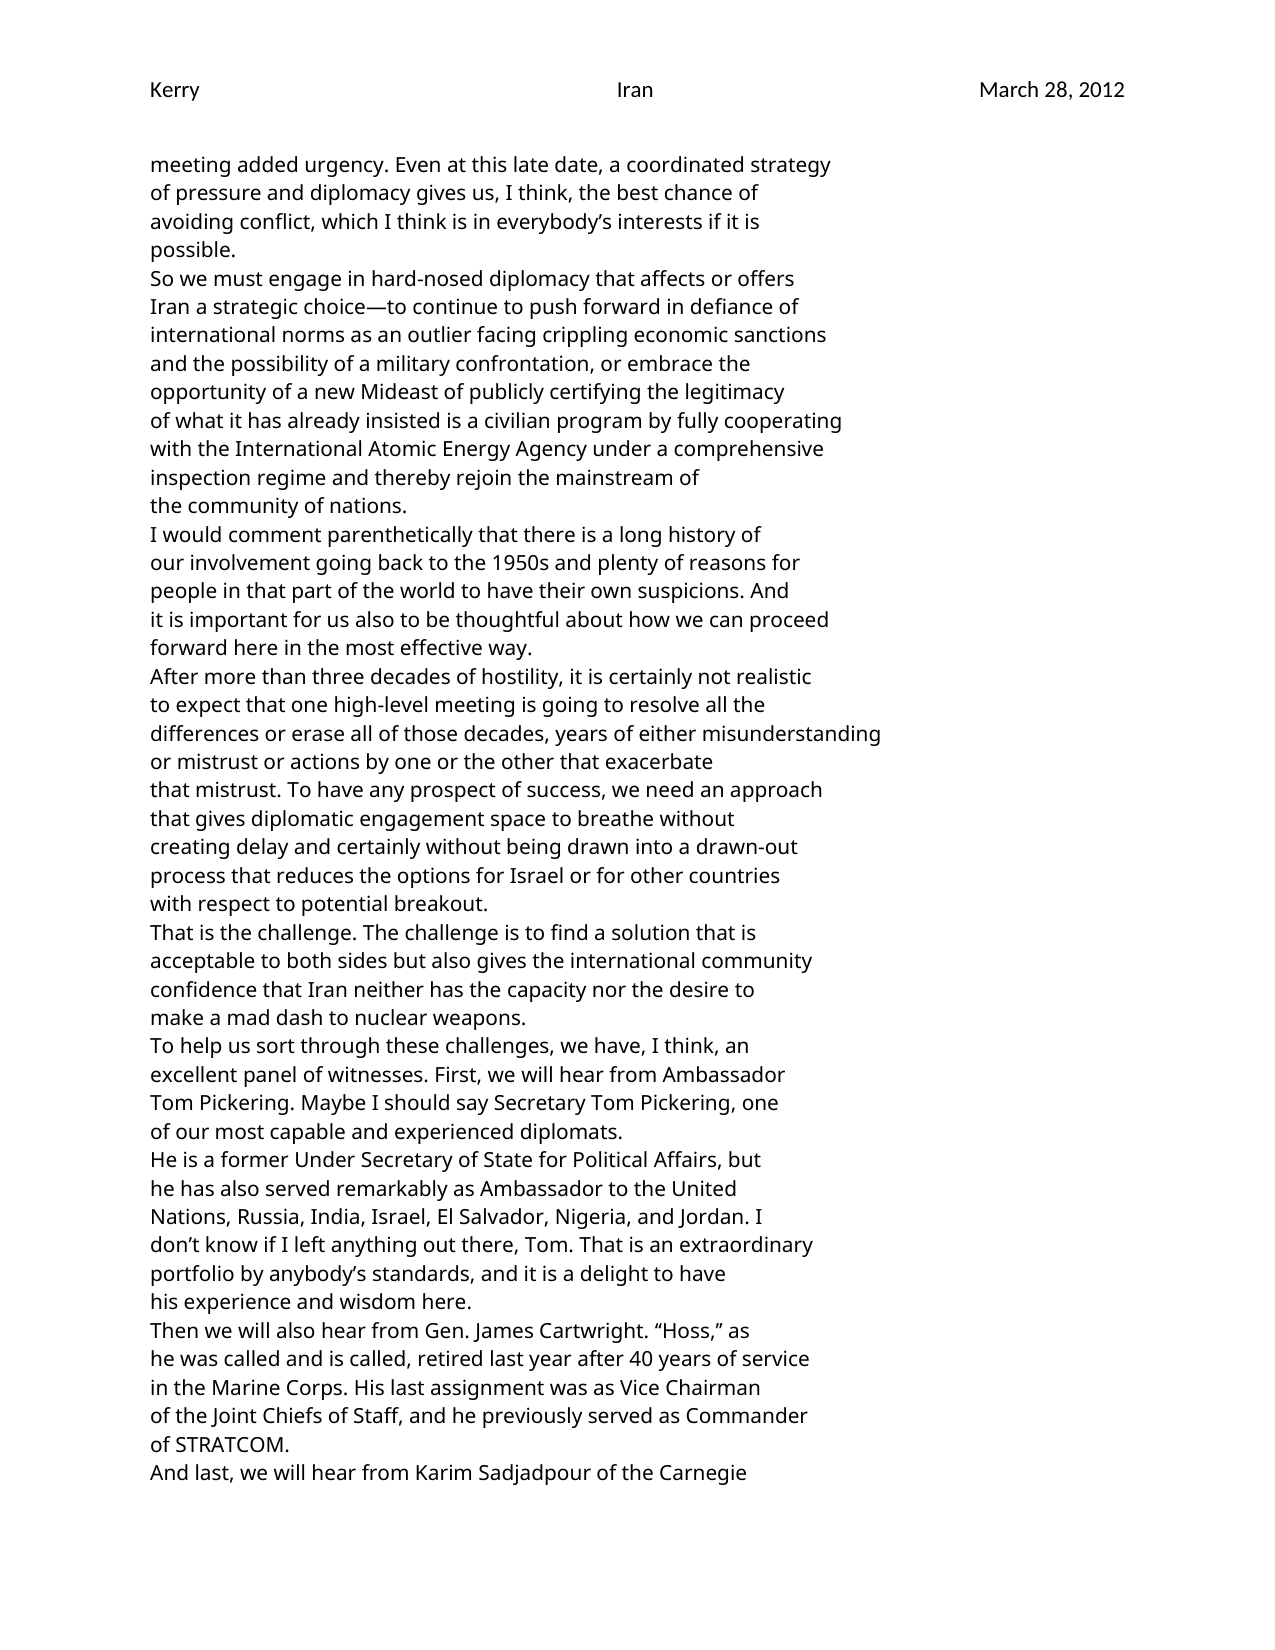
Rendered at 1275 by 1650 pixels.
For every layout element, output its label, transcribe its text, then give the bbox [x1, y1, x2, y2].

text international norms as an outlier facing crippling economic sanctions [150, 321, 1125, 349]
text Tom Pickering. Maybe I should say Secretary Tom Pickering, one [150, 1088, 1125, 1117]
text it is important for us also to be thoughtful about how we can proceed [150, 605, 1125, 633]
text avoiding conflict, which I think is in everybody’s interests if it is [150, 207, 1125, 235]
text that gives diplomatic engagement space to breathe without [150, 804, 1125, 832]
text of pressure and diplomacy gives us, I think, the best chance of [150, 178, 1125, 207]
text And last, we will hear from Karim Sadjadpour of the Carnegie [150, 1458, 1125, 1487]
text opportunity of a new Mideast of publicly certifying the legitimacy [150, 377, 1125, 406]
text his experience and wisdom here. [150, 1287, 1125, 1316]
text So we must engage in hard-nosed diplomacy that affects or offers [150, 264, 1125, 292]
text inspection regime and thereby rejoin the mainstream of [150, 463, 1125, 491]
text acceptable to both sides but also gives the international community [150, 946, 1125, 975]
text our involvement going back to the 1950s and plenty of reasons for [150, 548, 1125, 577]
text the community of nations. [150, 491, 1125, 520]
text That is the challenge. The challenge is to find a solution that is [150, 918, 1125, 946]
text I would comment parenthetically that there is a long history of [150, 520, 1125, 548]
text with respect to potential breakout. [150, 889, 1125, 918]
text make a mad dash to nuclear weapons. [150, 1003, 1125, 1032]
text and the possibility of a military confrontation, or embrace the [150, 349, 1125, 377]
text of what it has already insisted is a civilian program by fully cooperating [150, 406, 1125, 434]
text Iran a strategic choice—to continue to push forward in defiance of [150, 292, 1125, 321]
text Nations, Russia, India, Israel, El Salvador, Nigeria, and Jordan. I [150, 1202, 1125, 1231]
text After more than three decades of hostility, it is certainly not realistic [150, 662, 1125, 690]
text of the Joint Chiefs of Staff, and he previously served as Commander [150, 1401, 1125, 1430]
text that mistrust. To have any prospect of success, we need an approach [150, 776, 1125, 804]
text he has also served remarkably as Ambassador to the United [150, 1174, 1125, 1202]
text of STRATCOM. [150, 1430, 1125, 1458]
text or mistrust or actions by one or the other that exacerbate [150, 747, 1125, 776]
text of our most capable and experienced diplomats. [150, 1117, 1125, 1145]
text excellent panel of witnesses. First, we will hear from Ambassador [150, 1060, 1125, 1088]
text portfolio by anybody’s standards, and it is a delight to have [150, 1259, 1125, 1287]
text He is a former Under Secretary of State for Political Affairs, but [150, 1145, 1125, 1174]
text to expect that one high-level meeting is going to resolve all the [150, 690, 1125, 719]
text To help us sort through these challenges, we have, I think, an [150, 1032, 1125, 1060]
text forward here in the most effective way. [150, 633, 1125, 662]
text possible. [150, 235, 1125, 264]
text with the International Atomic Energy Agency under a comprehensive [150, 434, 1125, 463]
text confidence that Iran neither has the capacity nor the desire to [150, 975, 1125, 1003]
text he was called and is called, retired last year after 40 years of service [150, 1344, 1125, 1373]
text meeting added urgency. Even at this late date, a coordinated strategy [150, 150, 1125, 178]
text process that reduces the options for Israel or for other countries [150, 861, 1125, 889]
text don’t know if I left anything out there, Tom. That is an extraordinary [150, 1231, 1125, 1259]
text differences or erase all of those decades, years of either misunderstanding [150, 719, 1125, 747]
text Then we will also hear from Gen. James Cartwright. ‘‘Hoss,’’ as [150, 1316, 1125, 1344]
text creating delay and certainly without being drawn into a drawn-out [150, 832, 1125, 861]
text people in that part of the world to have their own suspicions. And [150, 577, 1125, 605]
text in the Marine Corps. His last assignment was as Vice Chairman [150, 1373, 1125, 1401]
